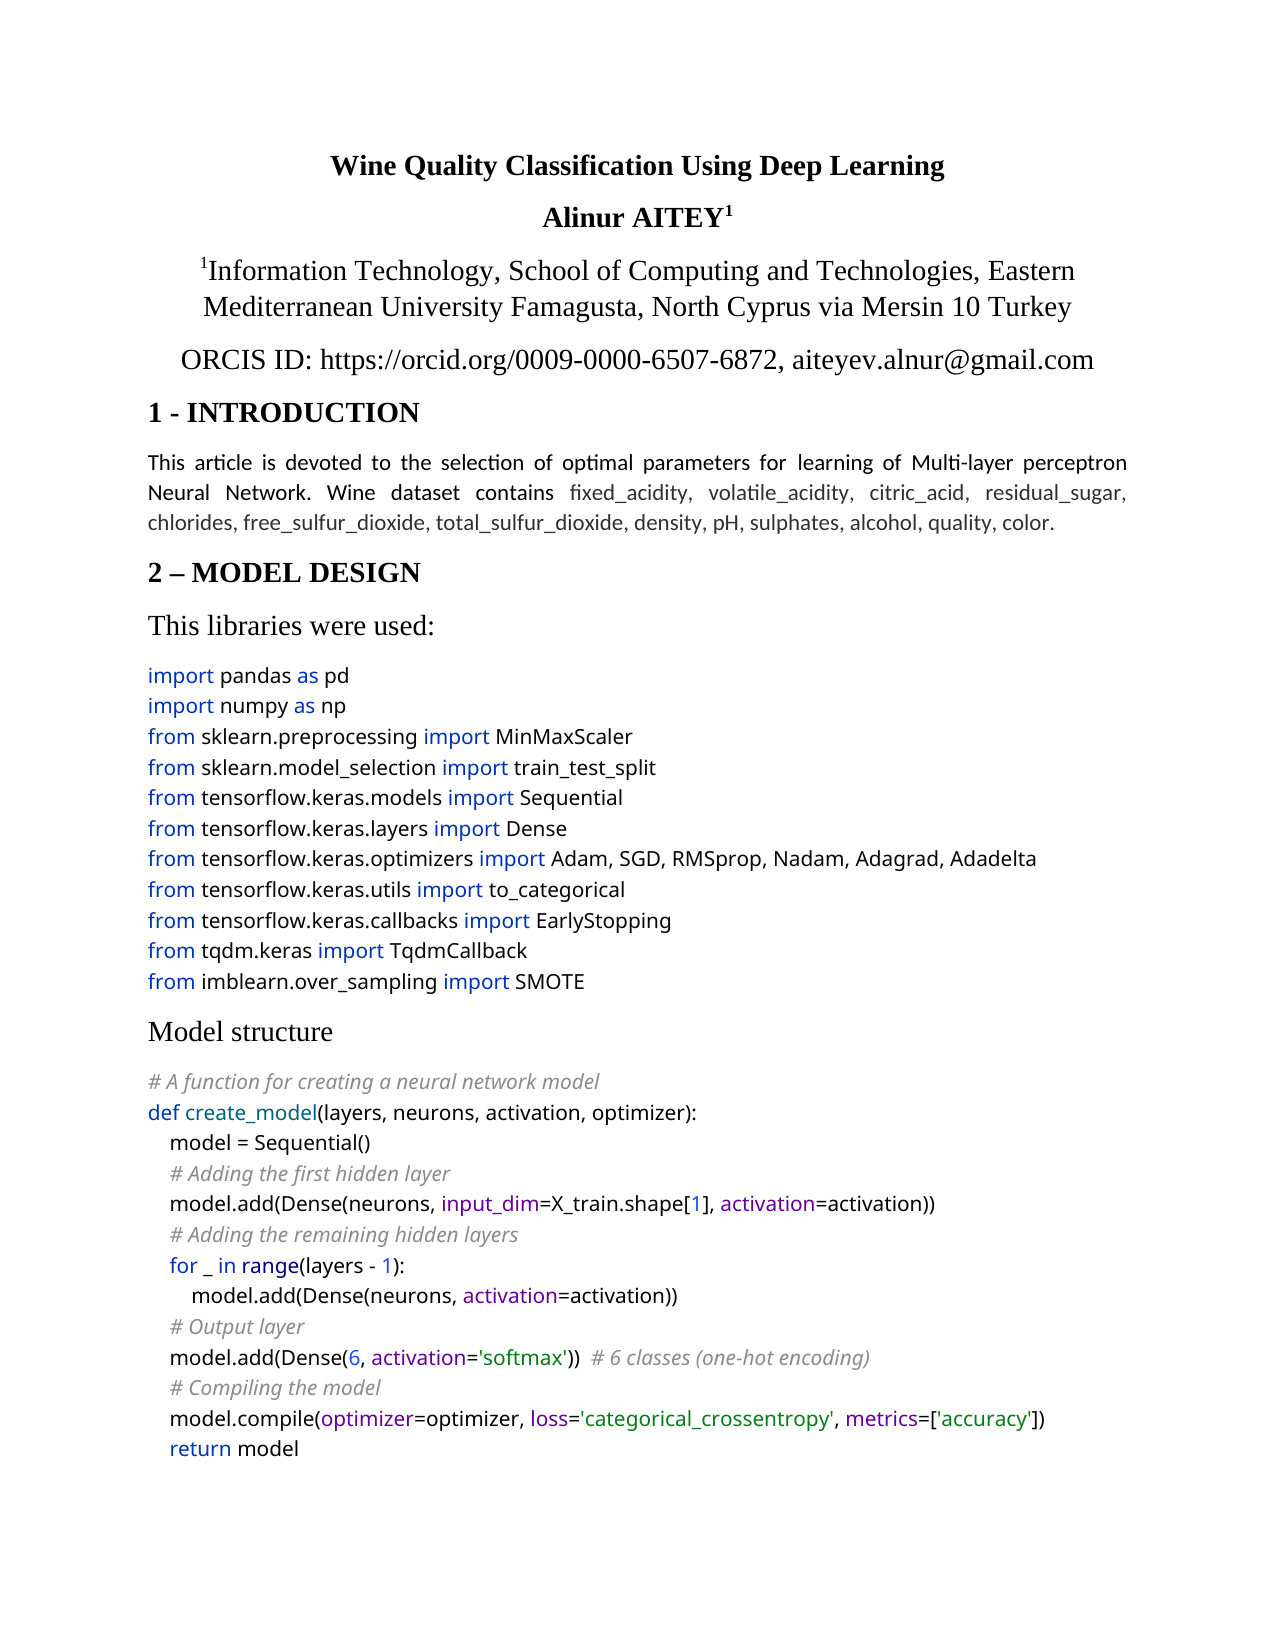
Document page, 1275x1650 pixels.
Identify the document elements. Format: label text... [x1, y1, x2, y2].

text 2 – MODEL DESIGN [148, 555, 1127, 589]
text import pandas as pd import numpy as np from sklearn.preprocessing import MinMaxScaler from sklearn.model_selection import train_test_split from tensorflow.keras.models import Sequential from tensorflow.keras.layers import Dense from tensorflow.keras.optimizers import Adam, SGD, RMSprop, Nadam, Adagrad, Adadelta from tensorflow.keras.utils import to_categorical from tensorflow.keras.callbacks import EarlyStopping from tqdm.keras import TqdmCallback from imblearn.over_sampling import SMOTE [148, 661, 1127, 995]
text This article is devoted to the selection of optimal parameters for learning of Multi-layer perceptron Neural Network. Wine dataset contains fixed_acidity, volatile_acidity, citric_acid, residual_sugar, chlorides, free_sulfur_dioxide, total_sulfur_dioxide, density, pH, sulphates, alcohol, quality, color. [148, 448, 1127, 536]
text 1Information Technology, School of Computing and Technologies, Eastern Mediterranean University Famagusta, North Cyprus via Mersin 10 Turkey [148, 253, 1127, 323]
text 1 - INTRODUCTION [148, 395, 1127, 428]
text Model structure [148, 1014, 1127, 1048]
text # A function for creating a neural network model def create_model(layers, neurons, activation, optimizer): model = Sequential() # Adding the first hidden layer model.add(Dense(neurons, input_dim=X_train.shape[1], activation=activation)) # Adding the remaining hidden layers for _ in range(layers - 1): model.add(Dense(neurons, activation=activation)) # Output layer model.add(Dense(6, activation='softmax')) # 6 classes (one-hot encoding) # Compiling the model model.compile(optimizer=optimizer, loss='categorical_crossentropy', metrics=['accuracy']) return model [148, 1067, 1127, 1463]
text This libraries were used: [148, 608, 1127, 641]
text Wine Quality Classification Using Deep Learning [148, 148, 1127, 181]
text Alinur AITEY1 [148, 200, 1127, 234]
text ORCIS ID: https://orcid.org/0009-0000-6507-6872, aiteyev.alnur@gmail.com [148, 342, 1127, 376]
